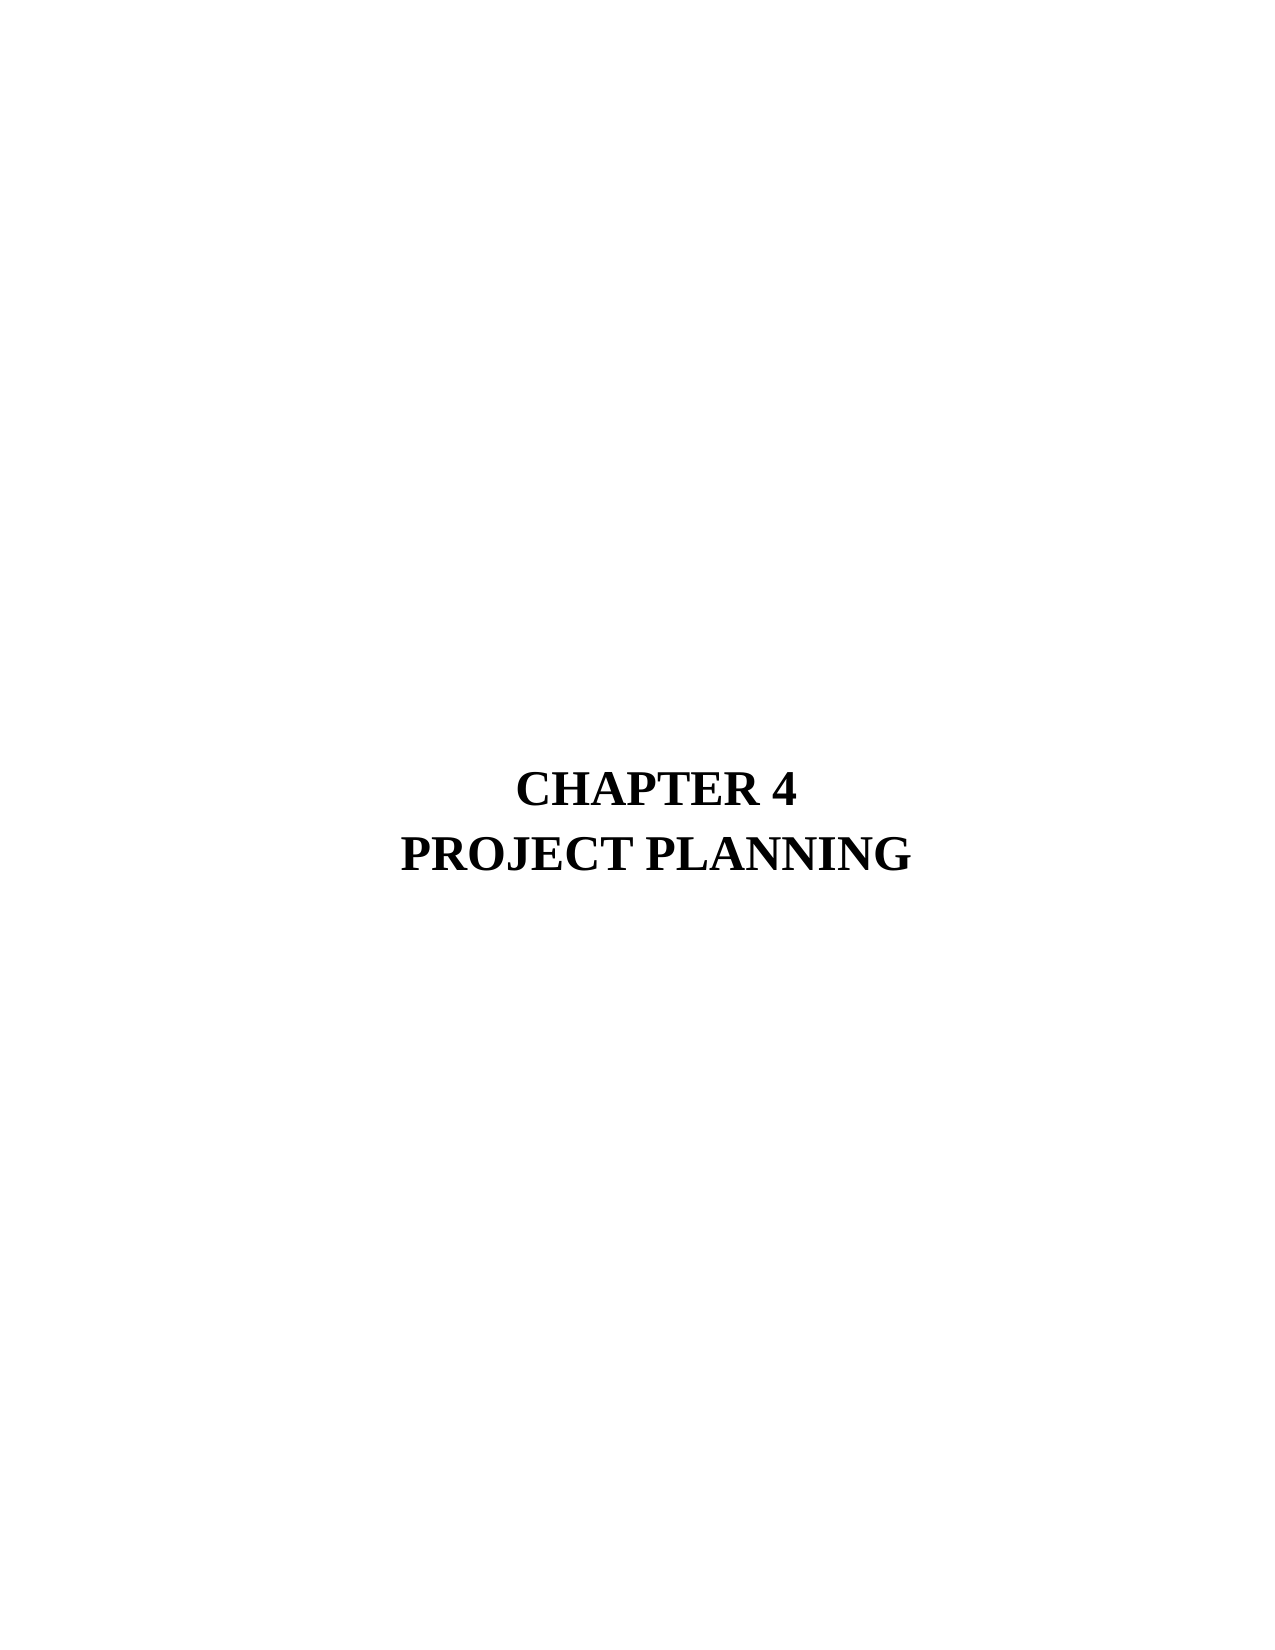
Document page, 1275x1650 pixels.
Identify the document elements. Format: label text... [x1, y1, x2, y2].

text PROJECT PLANNING [187, 824, 1125, 882]
text CHAPTER 4 [187, 758, 1125, 816]
